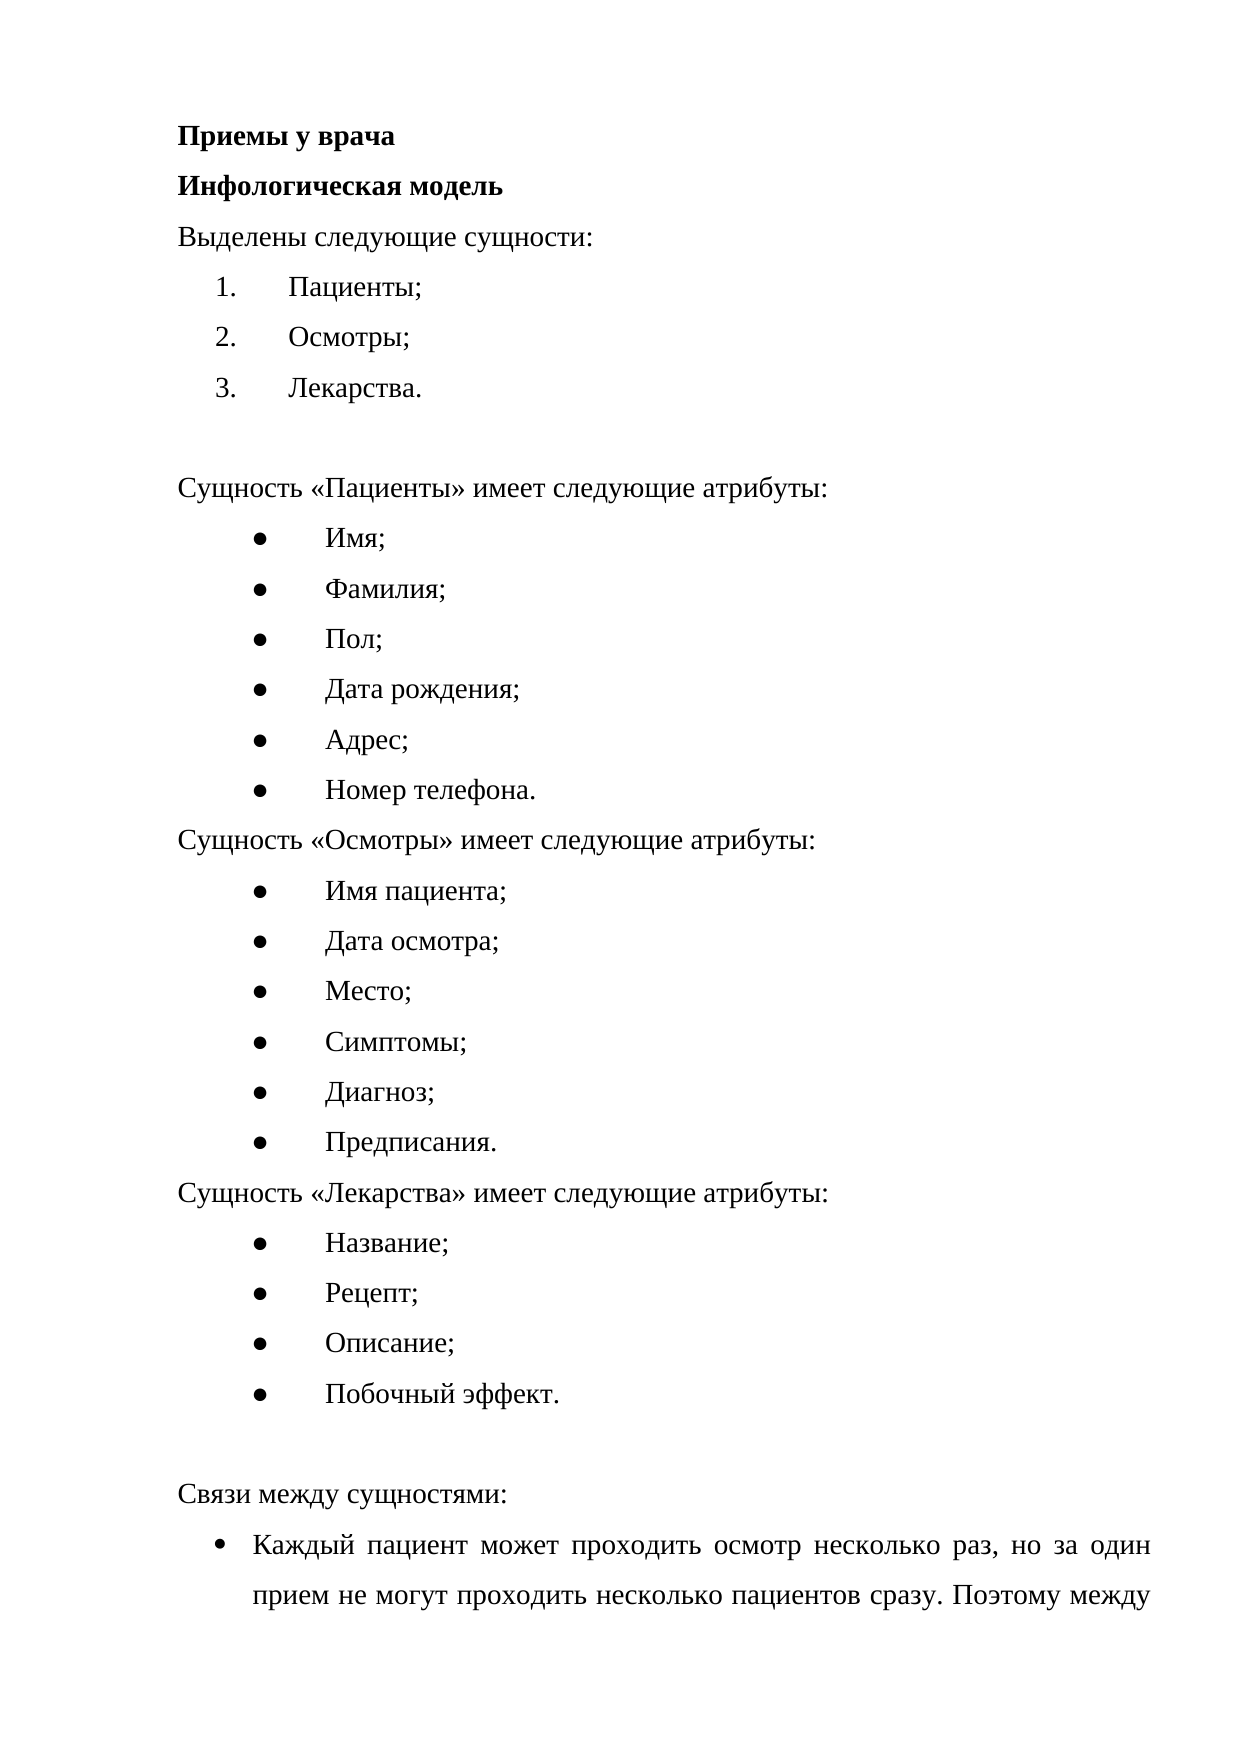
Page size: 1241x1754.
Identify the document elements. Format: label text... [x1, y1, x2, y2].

text ● Имя; [251, 521, 1152, 554]
text ● Номер телефона. [251, 772, 1152, 806]
text Сущность «Осмотры» имеет следующие атрибуты: [177, 822, 1152, 856]
list Лекарства. [215, 370, 1152, 403]
text Связи между сущностями: [177, 1477, 1152, 1510]
text Инфологическая модель [177, 168, 1152, 202]
text ● Пол; [251, 621, 1152, 655]
text ● Симптомы; [251, 1024, 1152, 1057]
text ● Адрес; [251, 722, 1152, 755]
text ● Фамилия; [251, 571, 1152, 604]
text ● Диагноз; [251, 1074, 1152, 1108]
list Осмотры; [215, 319, 1152, 353]
text ● Дата рождения; [251, 672, 1152, 705]
list Пациенты; [215, 269, 1152, 303]
text ● Название; [251, 1225, 1152, 1258]
text ● Побочный эффект. [251, 1376, 1152, 1409]
text ● Дата осмотра; [251, 923, 1152, 957]
text ● Предписания. [251, 1124, 1152, 1158]
text ● Место; [251, 973, 1152, 1007]
text ● Имя пациента; [251, 873, 1152, 906]
text Сущность «Пациенты» имеет следующие атрибуты: [177, 470, 1152, 504]
text Сущность «Лекарства» имеет следующие атрибуты: [177, 1175, 1152, 1208]
text ● Рецепт; [251, 1275, 1152, 1309]
text ● Описание; [251, 1326, 1152, 1359]
text Приемы у врача [177, 118, 1152, 152]
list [215, 1527, 1152, 1611]
text Выделены следующие сущности: [177, 219, 1152, 252]
